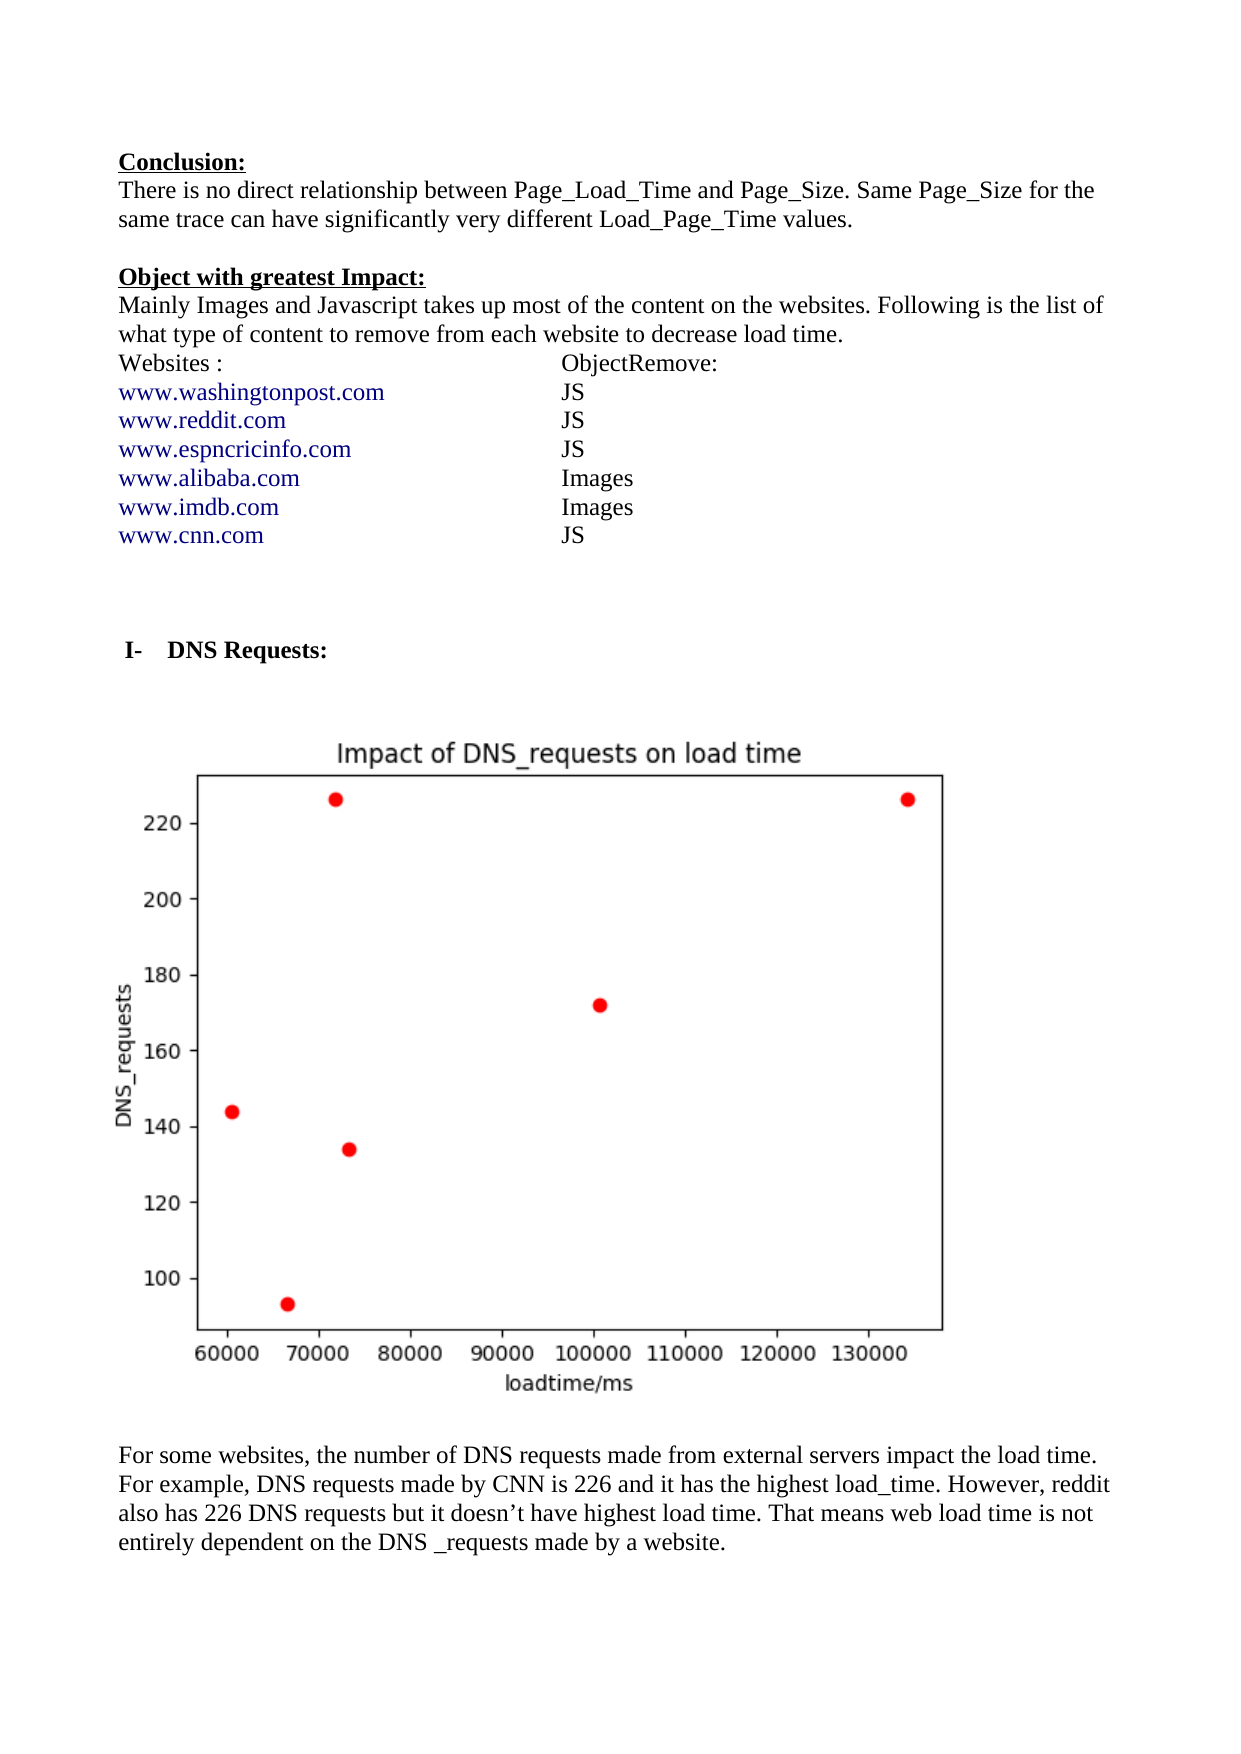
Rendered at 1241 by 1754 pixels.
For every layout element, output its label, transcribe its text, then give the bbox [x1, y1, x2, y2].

text www.reddit.com JS [118, 406, 1122, 434]
text Object with greatest Impact: [118, 262, 1122, 291]
text Websites : ObjectRemove: [118, 348, 1122, 377]
text Conclusion: [118, 147, 1122, 176]
text www.imdb.com Images [118, 492, 1122, 521]
text There is no direct relationship between Page_Load_Time and Page_Size. Same Page_Size for the same trace can have significantly very different Load_Page_Time values. [118, 176, 1122, 233]
text www.cnn.com JS [118, 521, 1122, 549]
text www.washingtonpost.com JS [118, 377, 1122, 406]
text www.alibaba.com Images [118, 463, 1122, 492]
text For some websites, the number of DNS requests made from external servers impact the load time. For example, DNS requests made by CNN is 226 and it has the highest load_time. However, reddit also has 226 DNS requests but it doesn’t have highest load time. That means web load time is not entirely dependent on the DNS _requests made by a website. [118, 1441, 1122, 1556]
text Mainly Images and Javascript takes up most of the content on the websites. Following is the list of what type of content to remove from each website to decrease load time. [118, 291, 1122, 348]
text I- DNS Requests: [118, 636, 1122, 664]
picture [77, 688, 1038, 1409]
text www.espncricinfo.com JS [118, 434, 1122, 463]
